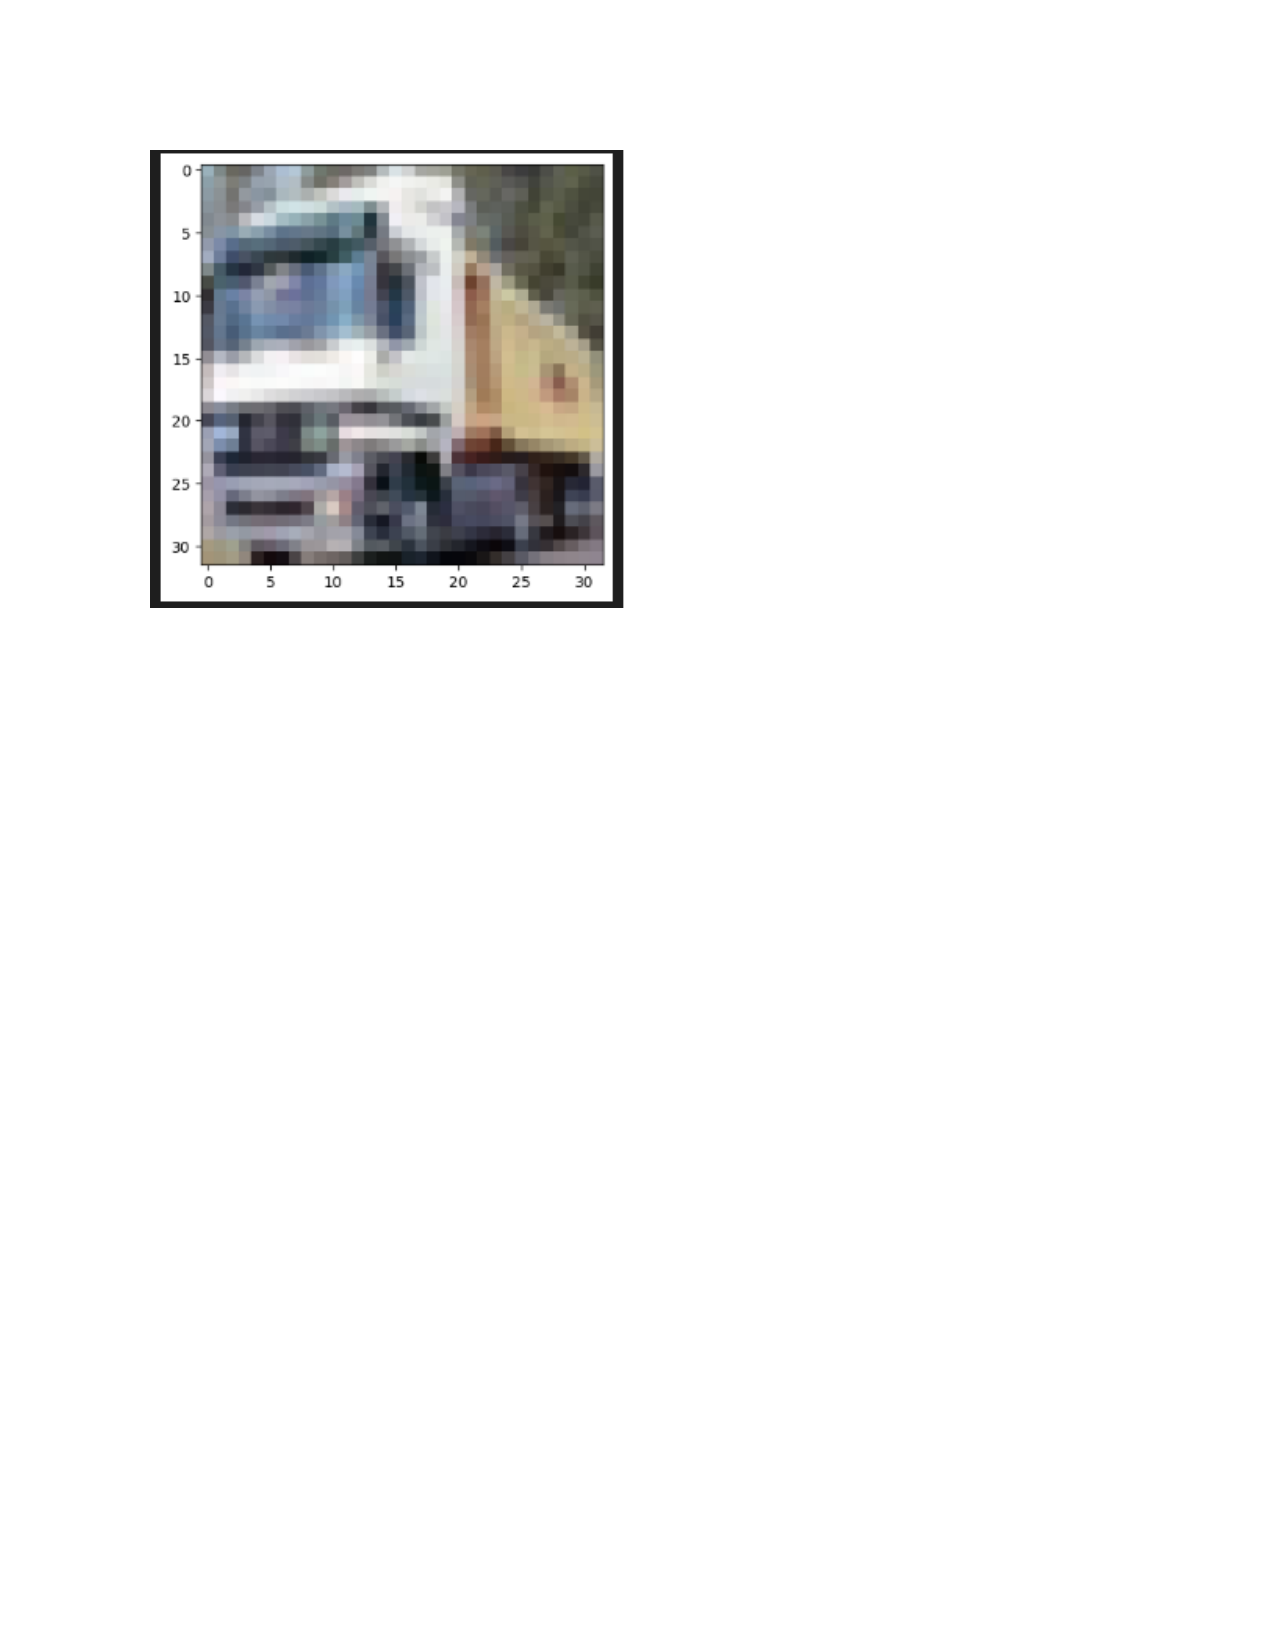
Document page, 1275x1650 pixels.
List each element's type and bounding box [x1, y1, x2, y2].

picture [150, 150, 624, 608]
